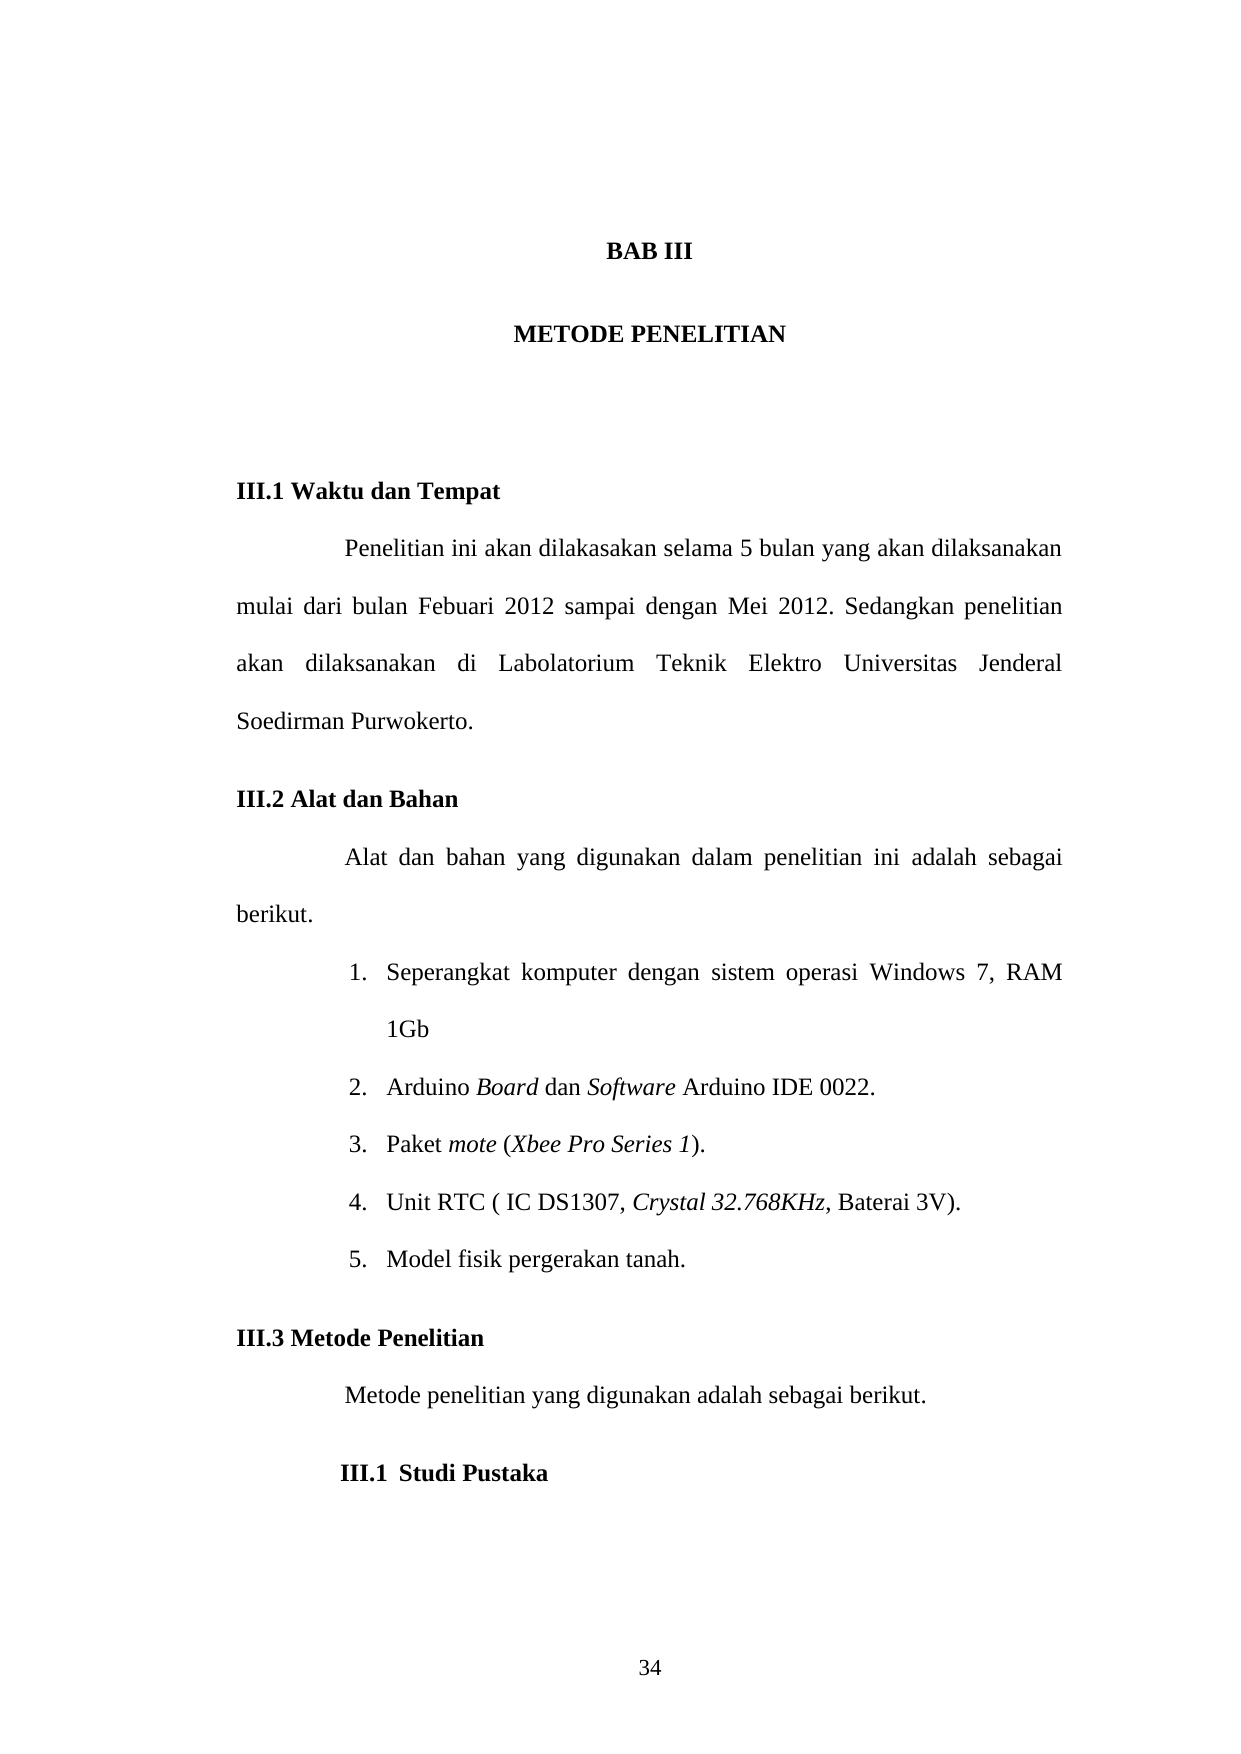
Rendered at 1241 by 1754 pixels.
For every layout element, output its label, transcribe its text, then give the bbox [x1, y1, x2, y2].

list Paket mote (Xbee Pro Series 1). [349, 1129, 1063, 1158]
text Alat dan bahan yang digunakan dalam penelitian ini adalah sebagai berikut. [236, 842, 1063, 928]
list Arduino Board dan Software Arduino IDE 0022. [349, 1072, 1063, 1101]
subtitle Studi Pustaka [340, 1458, 1063, 1487]
text BAB III [236, 236, 1063, 265]
subtitle III.1 Waktu dan Tempat [236, 476, 1063, 505]
list Model fisik pergerakan tanah. [349, 1244, 1063, 1273]
text Metode penelitian yang digunakan adalah sebagai berikut. [236, 1380, 1063, 1409]
subtitle III.2 Alat dan Bahan [236, 784, 1063, 813]
subtitle III.3 Metode Penelitian [236, 1323, 1063, 1351]
subtitle METODE PENELITIAN [236, 319, 1063, 348]
list Seperangkat komputer dengan sistem operasi Windows 7, RAM 1Gb [349, 957, 1063, 1043]
list Unit RTC ( IC DS1307, Crystal 32.768KHz, Baterai 3V). [349, 1187, 1063, 1216]
text Penelitian ini akan dilakasakan selama 5 bulan yang akan dilaksanakan mulai dari bulan Febuari 2012 sampai dengan Mei 2012. Sedangkan penelitian akan dilaksanakan di Labolatorium Teknik Elektro Universitas Jenderal Soedirman Purwokerto. [236, 533, 1063, 735]
